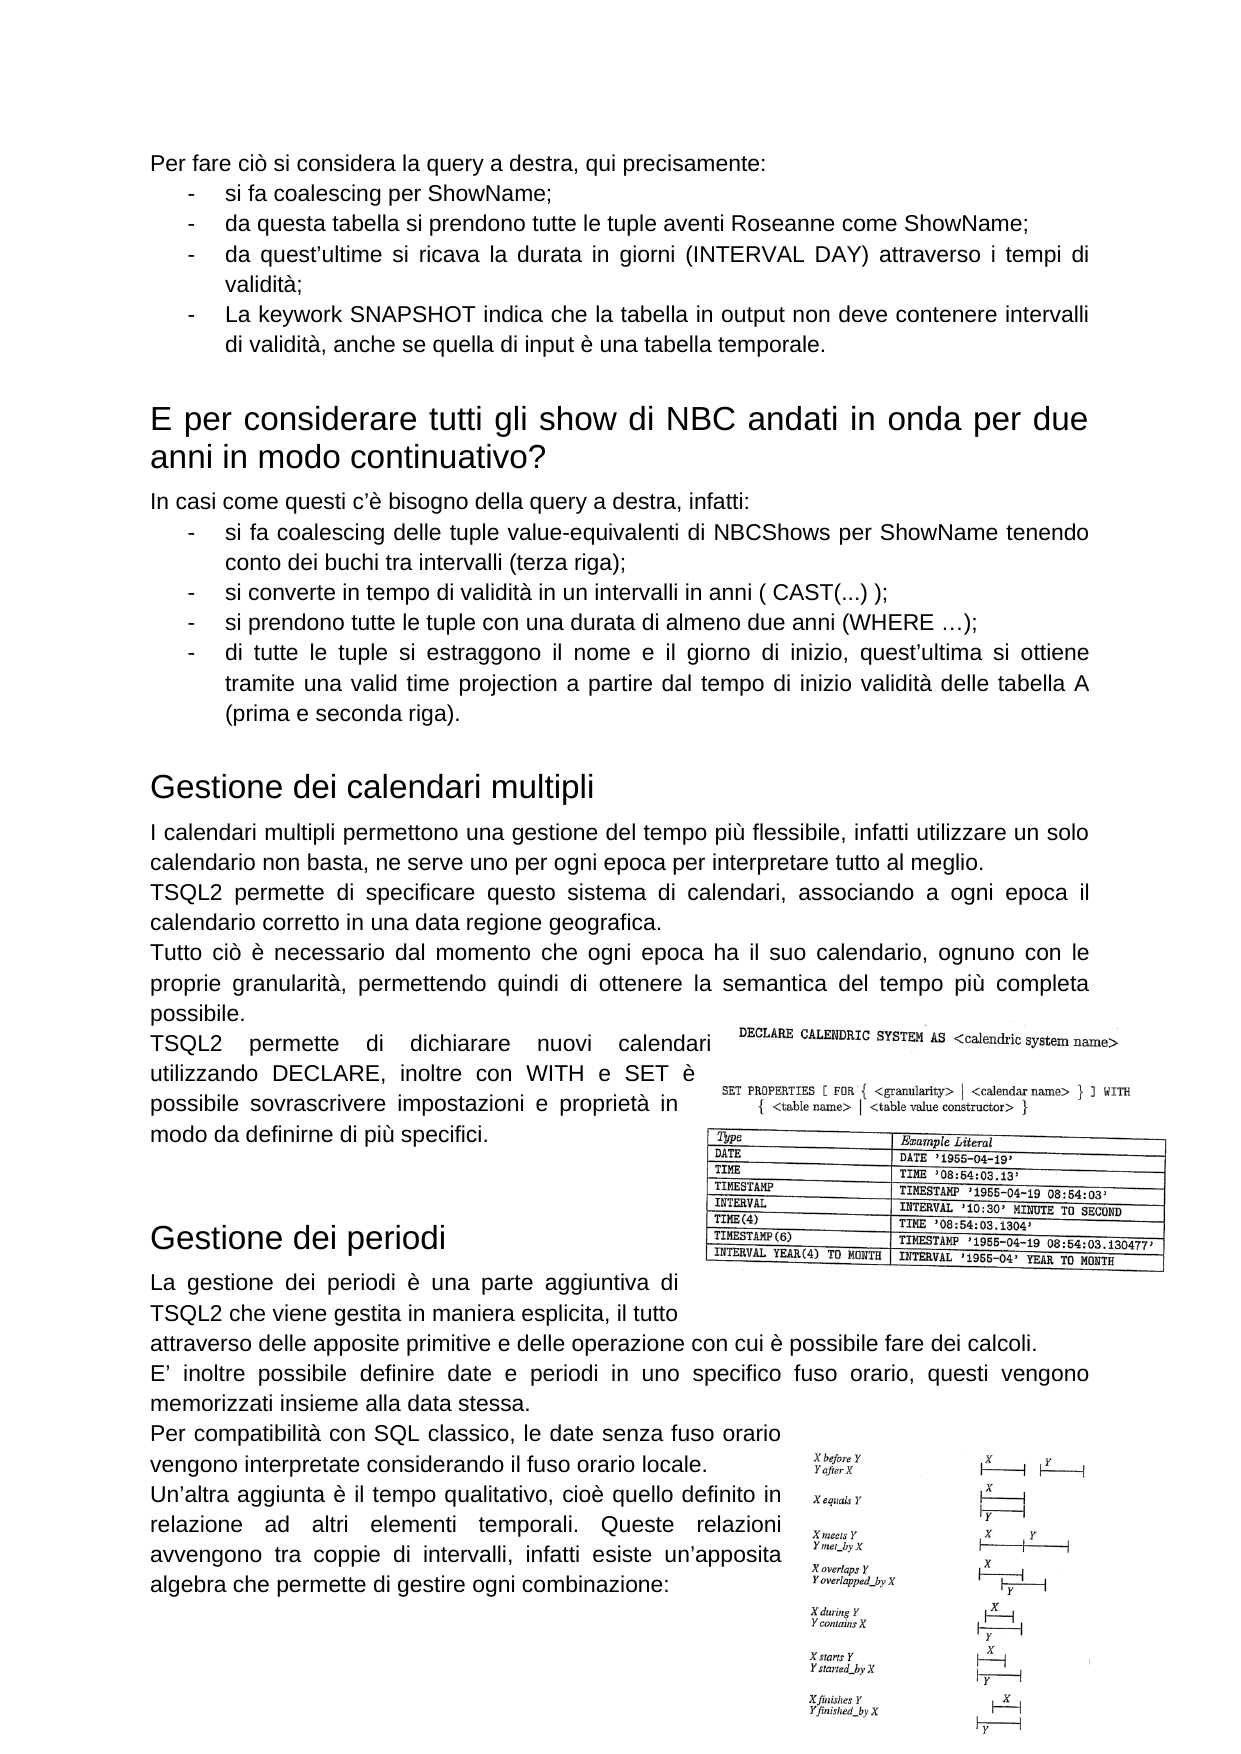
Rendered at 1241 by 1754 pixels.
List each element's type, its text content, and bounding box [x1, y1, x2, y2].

text Per compatibilità con SQL classico, le date senza fuso orario vengono interpretate considerando il fuso orario locale. [150, 1420, 1090, 1477]
text Tutto ciò è necessario dal momento che ogni epoca ha il suo calendario, ognuno con le proprie granularità, permettendo quindi di ottenere la semantica del tempo più completa possibile. [150, 939, 1090, 1026]
text I calendari multipli permettono una gestione del tempo più flessibile, infatti utilizzare un solo calendario non basta, ne serve uno per ogni epoca per interpretare tutto al meglio. [150, 818, 1090, 875]
list si prendono tutte le tuple con una durata di almeno due anni (WHERE …); [187, 609, 1090, 636]
text Per fare ciò si considera la query a destra, qui precisamente: [150, 150, 1090, 176]
list si fa coalescing delle tuple value-equivalenti di NBCShows per ShowName tenendo conto dei buchi tra intervalli (terza riga); [187, 518, 1090, 575]
list da quest’ultime si ricava la durata in giorni (INTERVAL DAY) attraverso i tempi di validità; [187, 241, 1090, 297]
text La gestione dei periodi è una parte aggiuntiva di TSQL2 che viene gestita in maniera esplicita, il tutto attraverso delle apposite primitive e delle operazione con cui è possibile fare dei calcoli. [150, 1269, 1090, 1356]
picture [730, 1017, 1121, 1054]
text TSQL2 permette di dichiarare nuovi calendari utilizzando DECLARE, inoltre con WITH e SET è possibile sovrascrivere impostazioni e proprietà in modo da definirne di più specifici. [150, 1030, 1090, 1147]
text E’ inoltre possibile definire date e periodi in uno specifico fuso orario, questi vengono memorizzati insieme alla data stessa. [150, 1360, 1090, 1417]
text In casi come questi c’è bisogno della query a destra, infatti: [150, 488, 1090, 515]
list La keywork SNAPSHOT indica che la tabella in output non deve contenere intervalli di validità, anche se quella di input è una tabella temporale. [187, 301, 1090, 358]
picture [801, 1445, 1090, 1738]
list si fa coalescing per ShowName; [187, 180, 1090, 207]
list si converte in tempo di validità in un intervalli in anni ( CAST(...) ); [187, 579, 1090, 605]
subtitle Gestione dei periodi [150, 1218, 697, 1257]
subtitle E per considerare tutti gli show di NBC andati in onda per due anni in modo continuativo? [150, 399, 1090, 476]
list da questa tabella si prendono tutte le tuple aventi Roseanne come ShowName; [187, 210, 1090, 237]
picture [697, 1075, 1171, 1282]
subtitle Gestione dei calendari multipli [150, 767, 1090, 806]
list di tutte le tuple si estraggono il nome e il giorno di inizio, quest’ultima si ottiene tramite una valid time projection a partire dal tempo di inizio validità delle tabella A (prima e seconda riga). [187, 639, 1090, 726]
text TSQL2 permette di specificare questo sistema di calendari, associando a ogni epoca il calendario corretto in una data regione geografica. [150, 879, 1090, 935]
text Un’altra aggiunta è il tempo qualitativo, cioè quello definito in relazione ad altri elementi temporali. Queste relazioni avvengono tra coppie di intervalli, infatti esiste un’apposita algebra che permette di gestire ogni combinazione: [150, 1481, 801, 1598]
